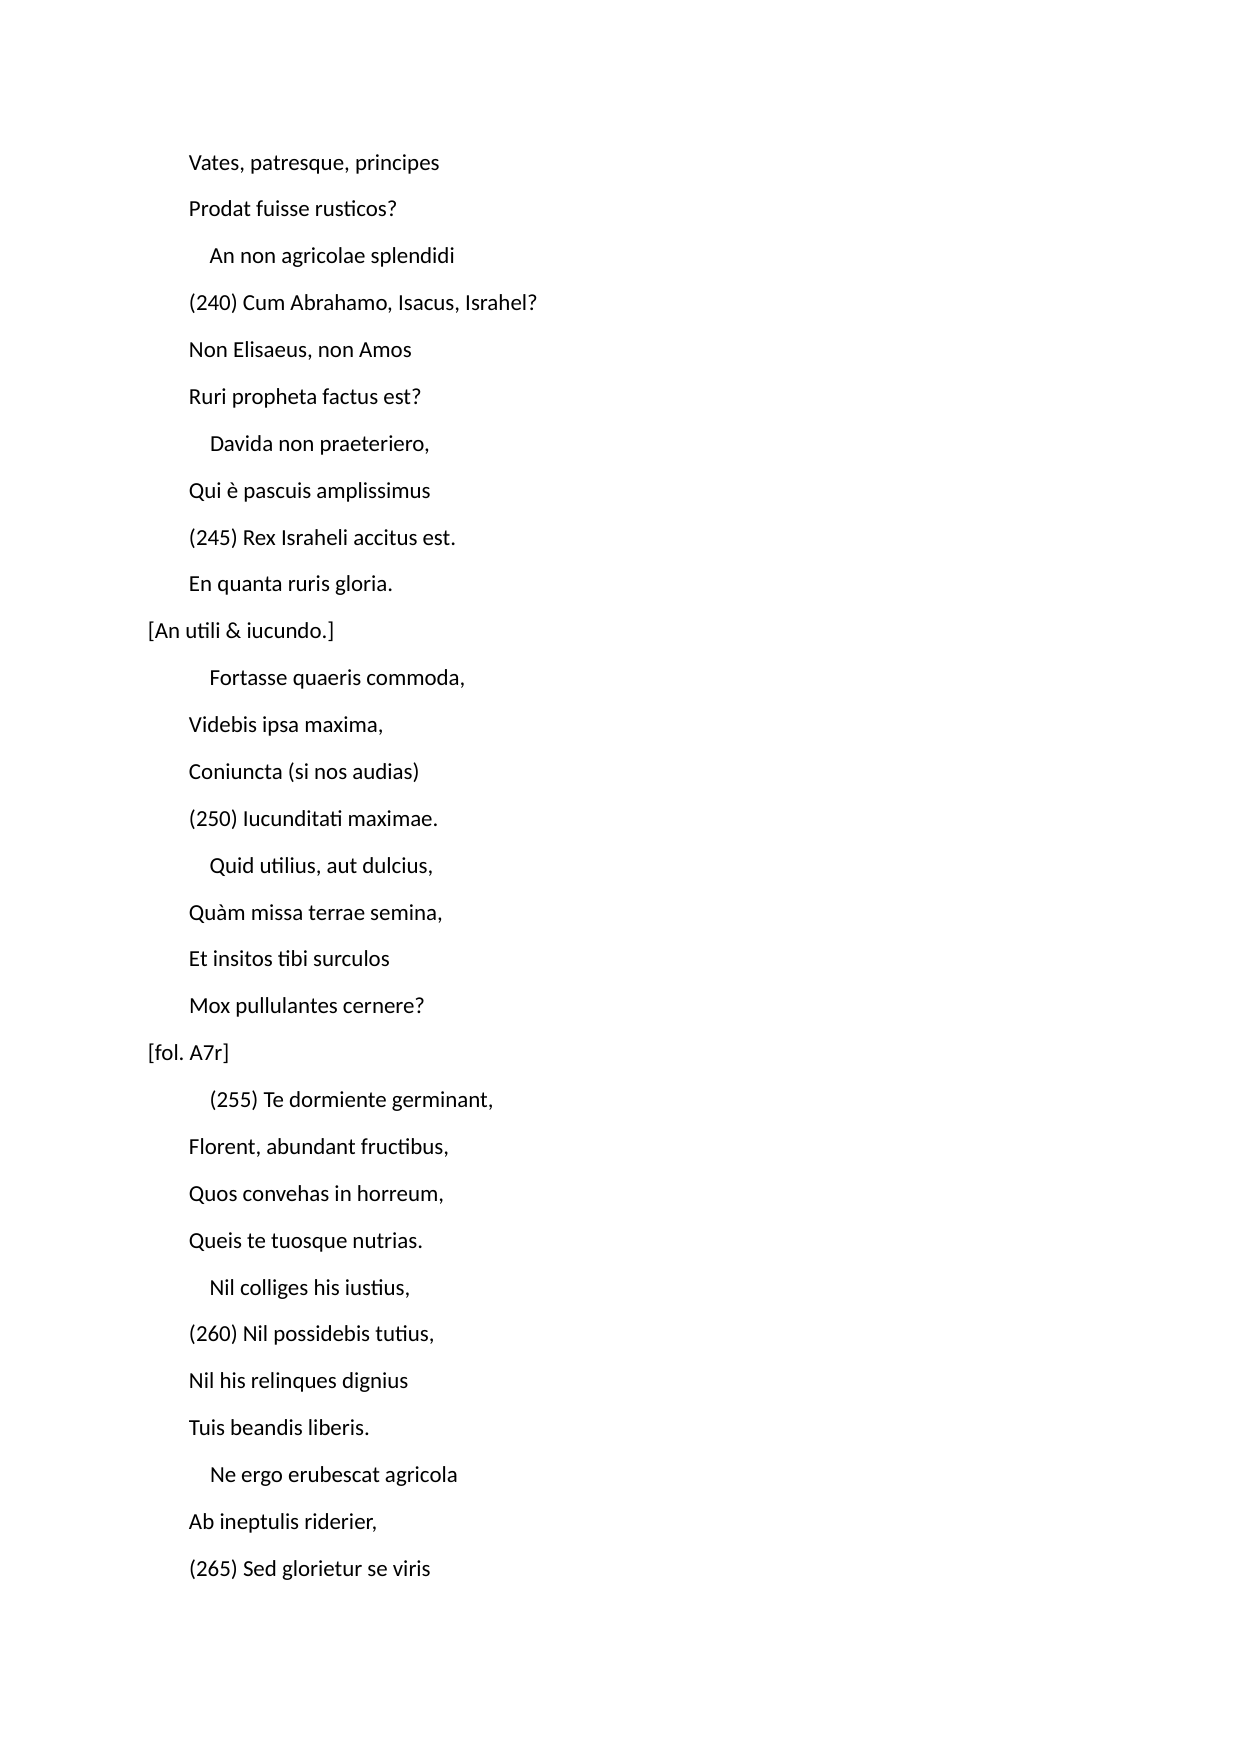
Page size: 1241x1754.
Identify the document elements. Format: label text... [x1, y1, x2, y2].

text (260) Nil possidebis tutius, [148, 1319, 916, 1347]
text Qui è pascuis amplissimus [148, 476, 916, 504]
text Ruri propheta factus est? [148, 382, 916, 410]
text Queis te tuosque nutrias. [148, 1226, 916, 1254]
text Videbis ipsa maxima, [148, 710, 916, 738]
text Quos convehas in horreum, [148, 1179, 916, 1207]
text (240) Cum Abrahamo, Isacus, Israhel? [148, 288, 916, 316]
text (250) Iucunditati maximae. [148, 804, 916, 832]
text Non Elisaeus, non Amos [148, 335, 916, 363]
text Florent, abundant fructibus, [148, 1132, 916, 1160]
text (265) Sed glorietur se viris [148, 1554, 916, 1582]
text Ne ergo erubescat agricola [148, 1460, 916, 1488]
text Fortasse quaeris commoda, [148, 663, 916, 691]
text Vates, patresque, principes [148, 148, 916, 176]
text Prodat fuisse rusticos? [148, 194, 916, 222]
text [An utili & iucundo.] [148, 616, 916, 644]
text Nil colliges his iustius, [148, 1273, 916, 1301]
text Quid utilius, aut dulcius, [148, 851, 916, 879]
text Coniuncta (si nos audias) [148, 757, 916, 785]
text (255) Te dormiente germinant, [148, 1085, 916, 1113]
text Quàm missa terrae semina, [148, 898, 916, 926]
text An non agricolae splendidi [148, 241, 916, 269]
text Ab ineptulis riderier, [148, 1507, 916, 1535]
text Tuis beandis liberis. [148, 1413, 916, 1441]
text (245) Rex Israheli accitus est. [148, 523, 916, 551]
text Nil his relinques dignius [148, 1366, 916, 1394]
text Et insitos tibi surculos [148, 944, 916, 972]
text Davida non praeteriero, [148, 429, 916, 457]
text En quanta ruris gloria. [148, 569, 916, 597]
text Mox pullulantes cernere? [148, 991, 916, 1019]
text [fol. A7r] [148, 1038, 916, 1066]
